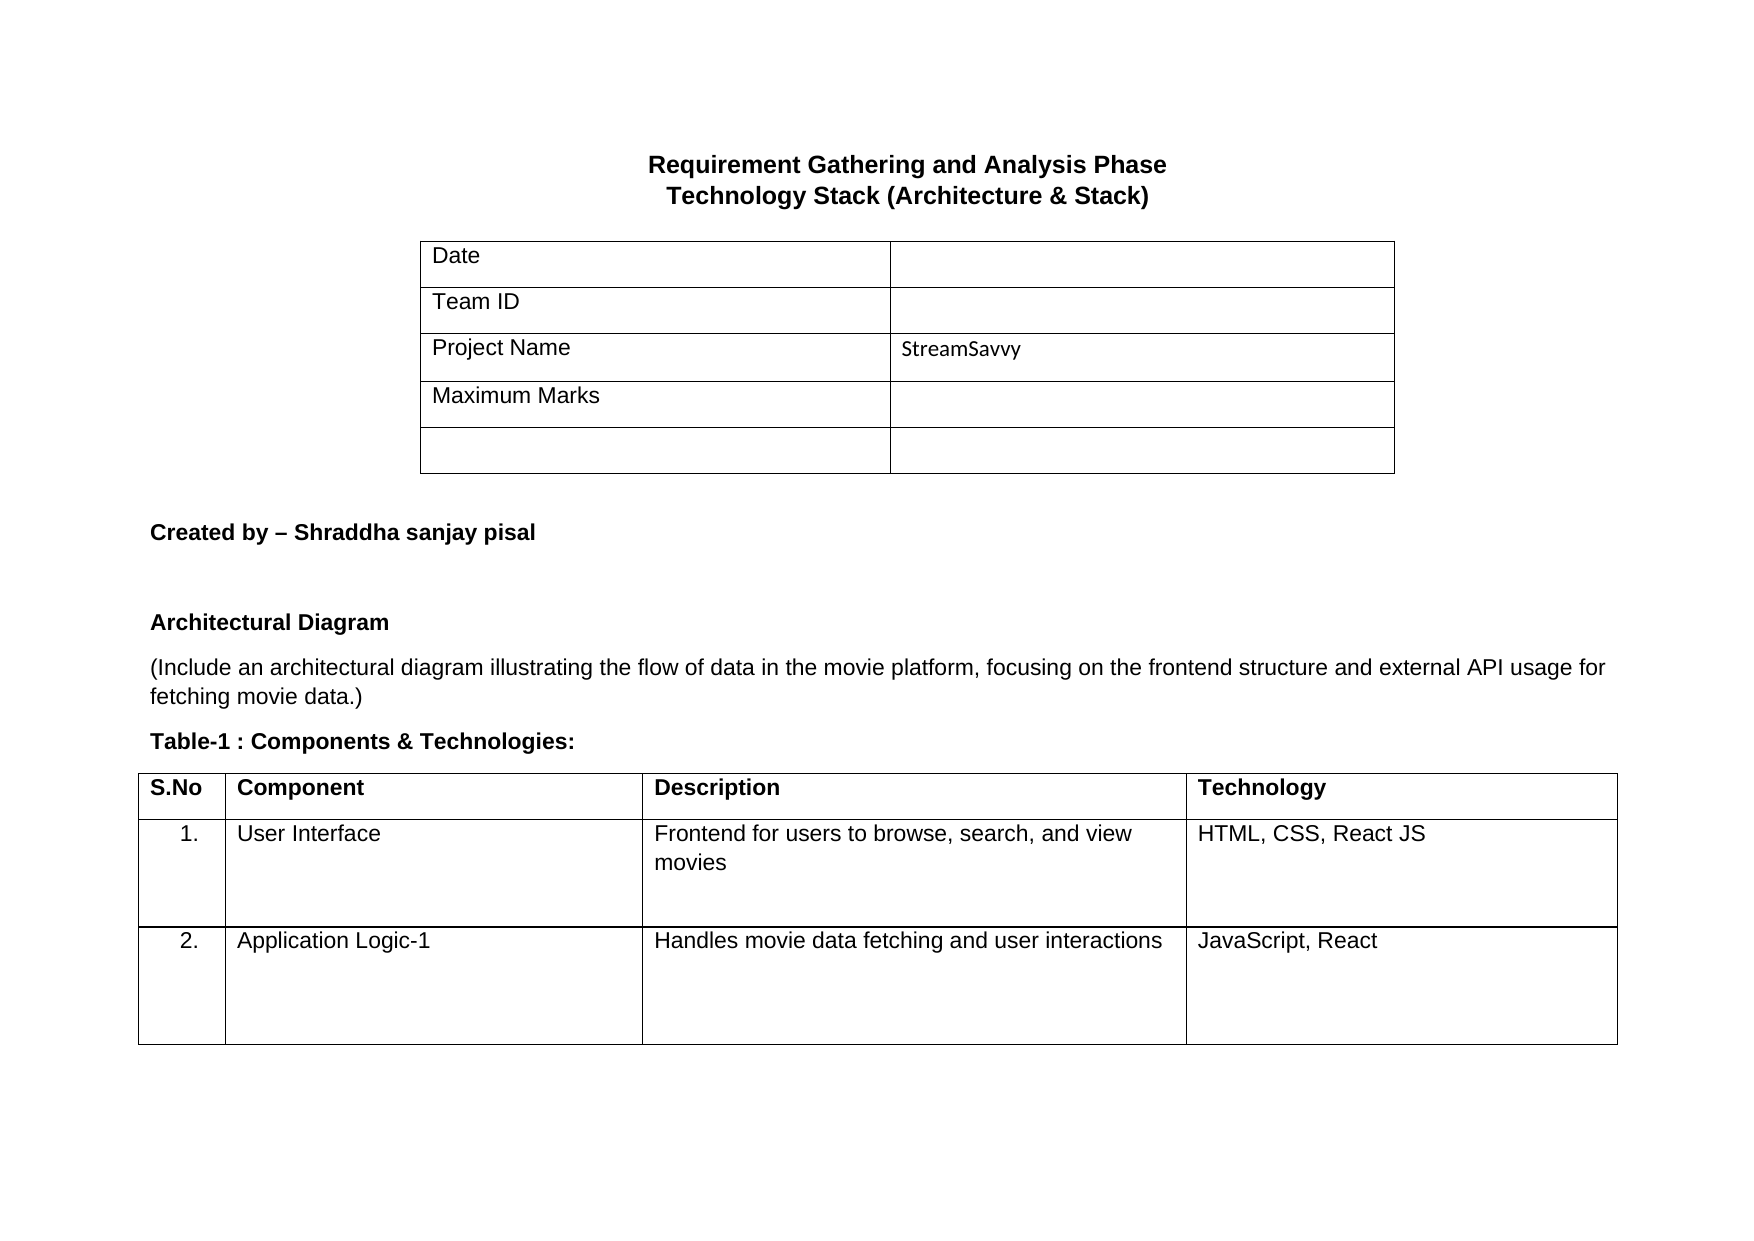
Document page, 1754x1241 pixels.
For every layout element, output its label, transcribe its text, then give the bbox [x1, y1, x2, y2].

table_cell Team ID [421, 288, 890, 333]
table_cell [891, 382, 1394, 427]
table_cell Project Name [421, 334, 890, 381]
table_cell User Interface [226, 820, 642, 926]
text Requirement Gathering and Analysis Phase [150, 150, 1665, 179]
table_cell JavaScript, React [1187, 928, 1617, 1044]
table_cell HTML, CSS, React JS [1187, 820, 1617, 926]
table_cell [891, 288, 1394, 333]
table_cell [139, 820, 225, 926]
table_header Component [226, 774, 642, 819]
table_cell [891, 428, 1394, 473]
text Architectural Diagram [150, 609, 1665, 636]
table_cell StreamSavvy [891, 334, 1394, 381]
text Table-1 : Components & Technologies: [150, 728, 1665, 754]
table_cell Maximum Marks [421, 382, 890, 427]
table_header S.No [139, 774, 225, 819]
table_header [891, 242, 1394, 287]
table_cell [139, 928, 225, 1044]
table_cell Application Logic-1 [226, 928, 642, 1044]
table_cell [421, 428, 890, 473]
text Technology Stack (Architecture & Stack) [150, 181, 1665, 210]
table_header Date [421, 242, 890, 287]
table_header Description [643, 774, 1186, 819]
table_cell Frontend for users to browse, search, and view movies [643, 820, 1186, 926]
table_header Technology [1187, 774, 1617, 819]
table_cell Handles movie data fetching and user interactions [643, 928, 1186, 1044]
text Created by – Shraddha sanjay pisal [150, 519, 1665, 545]
text (Include an architectural diagram illustrating the flow of data in the movie platform, focusing on the frontend structure and external API usage for fetching movie data.) [150, 654, 1665, 709]
